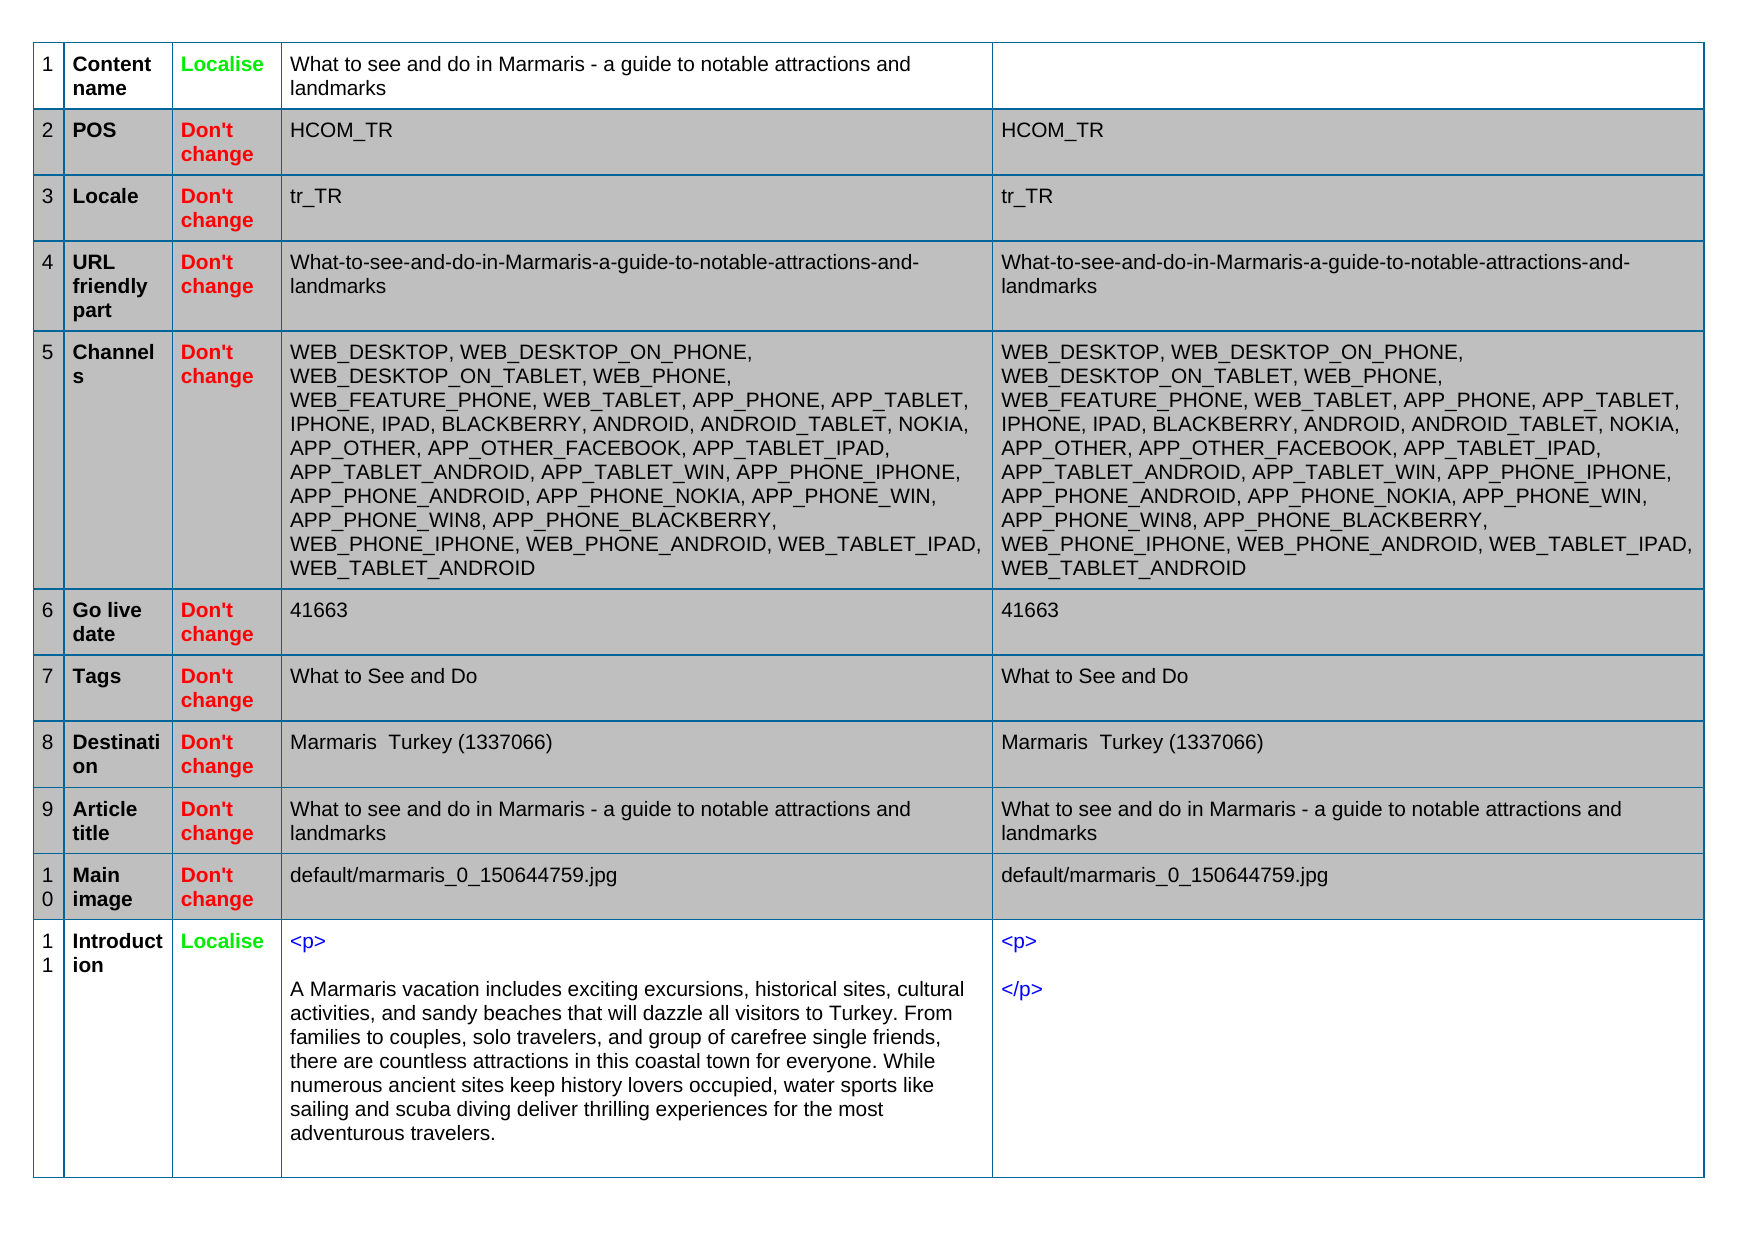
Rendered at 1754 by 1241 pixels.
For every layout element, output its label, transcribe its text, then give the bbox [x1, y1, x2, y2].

table_header Localise [173, 43, 281, 108]
table_cell 4 [34, 242, 63, 330]
table_cell default/marmaris_0_150644759.jpg [282, 854, 992, 919]
table_cell Marmaris Turkey (1337066) [282, 722, 992, 786]
table_cell Don't change [173, 242, 281, 330]
table_cell What to see and do in Marmaris - a guide to notable attractions and landmarks [993, 788, 1703, 853]
table_cell tr_TR [282, 176, 992, 240]
table_cell What-to-see-and-do-in-Marmaris-a-guide-to-notable-attractions-and-landmarks [993, 242, 1703, 330]
table_cell Don't change [173, 590, 281, 654]
table_cell 41663 [282, 590, 992, 654]
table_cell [282, 920, 992, 1177]
table_cell 3 [34, 176, 63, 240]
table_cell What-to-see-and-do-in-Marmaris-a-guide-to-notable-attractions-and-landmarks [282, 242, 992, 330]
table_cell 11 [34, 920, 63, 1177]
table_cell What to see and do in Marmaris - a guide to notable attractions and landmarks [282, 788, 992, 853]
table_cell 5 [34, 332, 63, 588]
table_cell Don't change [173, 332, 281, 588]
table_cell 6 [34, 590, 63, 654]
table_cell 41663 [993, 590, 1703, 654]
table_cell 8 [34, 722, 63, 786]
table_cell Go live date [65, 590, 172, 654]
table_cell Article title [65, 788, 172, 853]
table_cell WEB_DESKTOP, WEB_DESKTOP_ON_PHONE, WEB_DESKTOP_ON_TABLET, WEB_PHONE, WEB_FEATURE_PHONE, WEB_TABLET, APP_PHONE, APP_TABLET, IPHONE, IPAD, BLACKBERRY, ANDROID, ANDROID_TABLET, NOKIA, APP_OTHER, APP_OTHER_FACEBOOK, APP_TABLET_IPAD, APP_TABLET_ANDROID, APP_TABLET_WIN, APP_PHONE_IPHONE, APP_PHONE_ANDROID, APP_PHONE_NOKIA, APP_PHONE_WIN, APP_PHONE_WIN8, APP_PHONE_BLACKBERRY, WEB_PHONE_IPHONE, WEB_PHONE_ANDROID, WEB_TABLET_IPAD, WEB_TABLET_ANDROID [993, 332, 1703, 588]
table_cell Localise [173, 920, 281, 1177]
table_header [993, 43, 1703, 108]
table_cell 10 [34, 854, 63, 919]
table_cell POS [65, 110, 172, 174]
table_cell Tags [65, 656, 172, 720]
table_cell Marmaris Turkey (1337066) [993, 722, 1703, 786]
table_cell What to See and Do [282, 656, 992, 720]
table_cell tr_TR [993, 176, 1703, 240]
table_cell WEB_DESKTOP, WEB_DESKTOP_ON_PHONE, WEB_DESKTOP_ON_TABLET, WEB_PHONE, WEB_FEATURE_PHONE, WEB_TABLET, APP_PHONE, APP_TABLET, IPHONE, IPAD, BLACKBERRY, ANDROID, ANDROID_TABLET, NOKIA, APP_OTHER, APP_OTHER_FACEBOOK, APP_TABLET_IPAD, APP_TABLET_ANDROID, APP_TABLET_WIN, APP_PHONE_IPHONE, APP_PHONE_ANDROID, APP_PHONE_NOKIA, APP_PHONE_WIN, APP_PHONE_WIN8, APP_PHONE_BLACKBERRY, WEB_PHONE_IPHONE, WEB_PHONE_ANDROID, WEB_TABLET_IPAD, WEB_TABLET_ANDROID [282, 332, 992, 588]
table_cell HCOM_TR [282, 110, 992, 174]
table_cell Don't change [173, 722, 281, 786]
table_header Content name [65, 43, 172, 108]
table_cell 2 [34, 110, 63, 174]
table_cell Channels [65, 332, 172, 588]
table_cell 9 [34, 788, 63, 853]
table_cell Main image [65, 854, 172, 919]
table_cell Don't change [173, 656, 281, 720]
table_cell URL friendly part [65, 242, 172, 330]
table_cell Destination [65, 722, 172, 786]
table_cell Don't change [173, 788, 281, 853]
table_cell What to See and Do [993, 656, 1703, 720]
table_cell 7 [34, 656, 63, 720]
table_header What to see and do in Marmaris - a guide to notable attractions and landmarks [282, 43, 992, 108]
table_cell default/marmaris_0_150644759.jpg [993, 854, 1703, 919]
table_cell <p> </p> [993, 920, 1703, 1177]
table_cell Locale [65, 176, 172, 240]
table_header 1 [34, 43, 63, 108]
table_cell Don't change [173, 176, 281, 240]
table_cell Don't change [173, 110, 281, 174]
table_cell HCOM_TR [993, 110, 1703, 174]
table_cell Introduction [65, 920, 172, 1177]
table_cell Don't change [173, 854, 281, 919]
